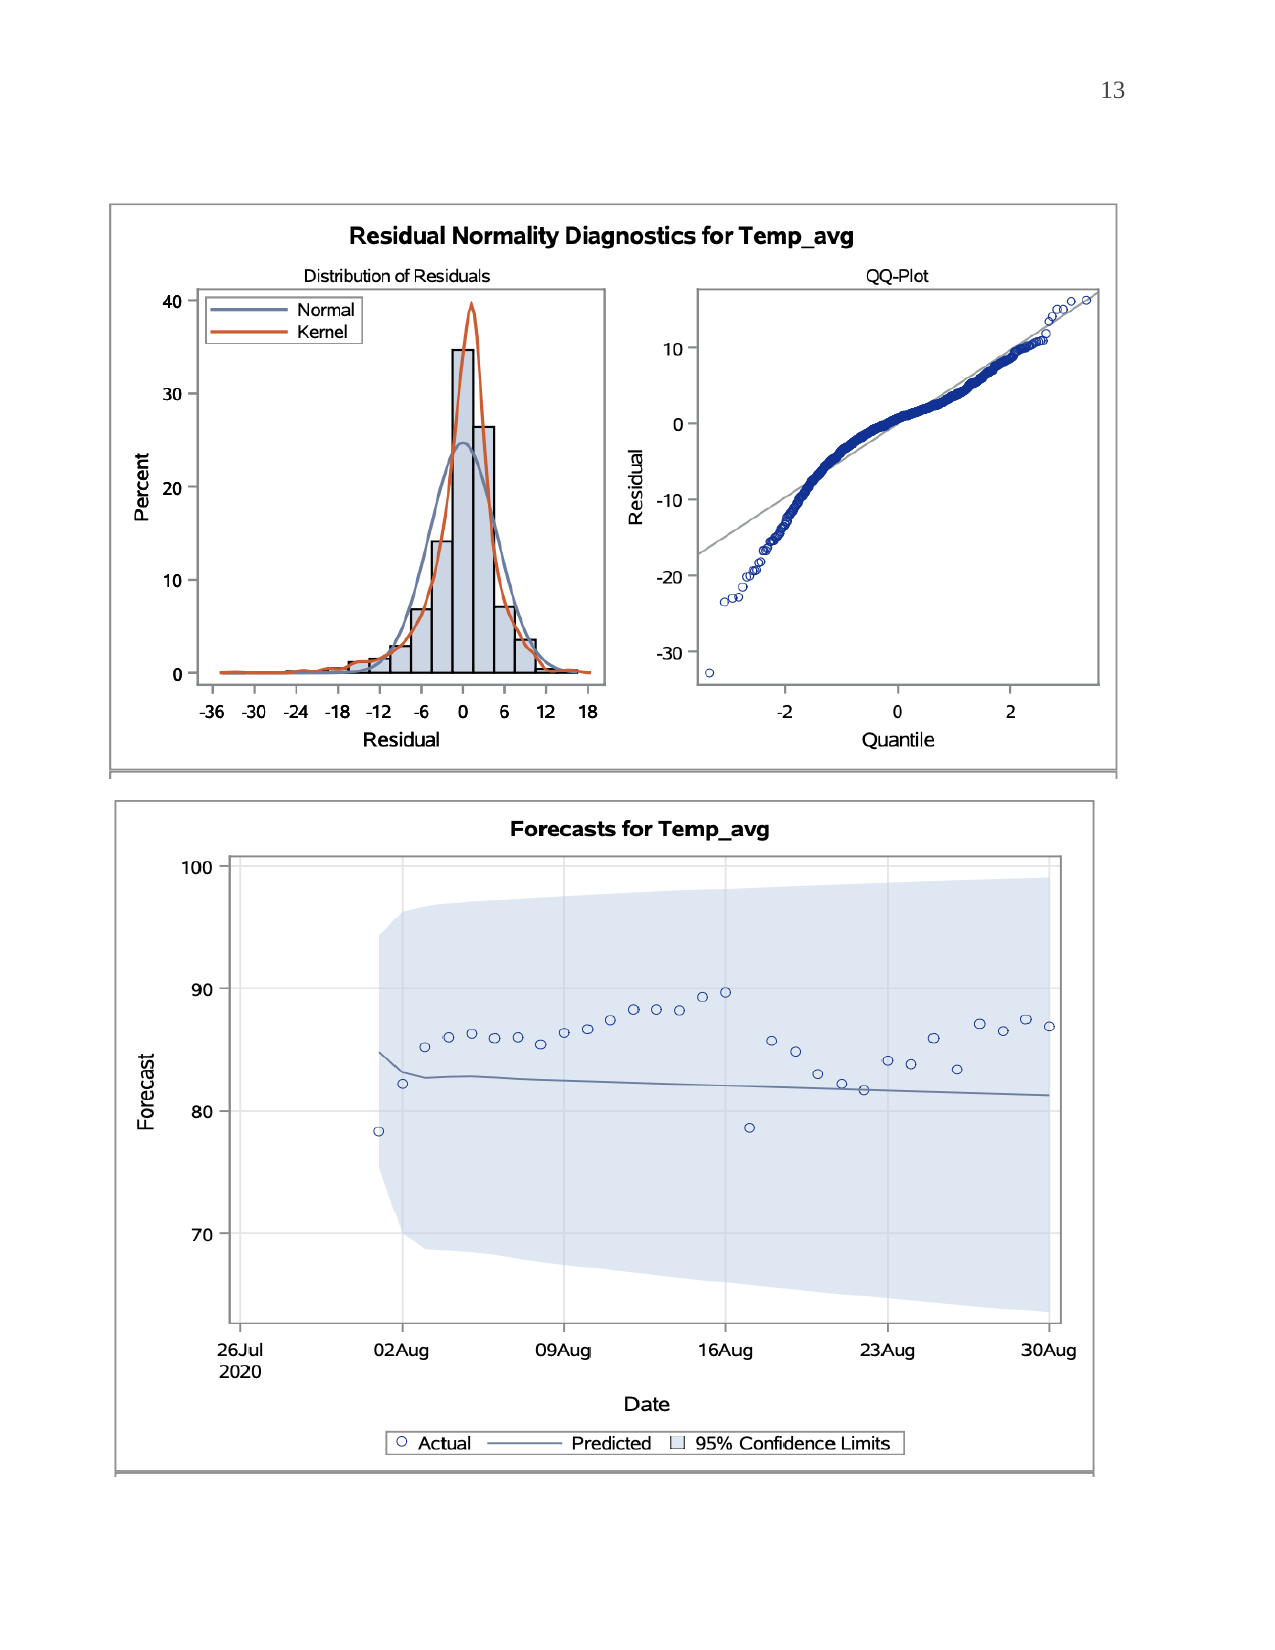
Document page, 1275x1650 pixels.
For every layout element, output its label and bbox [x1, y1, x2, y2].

picture [103, 193, 1125, 779]
picture [103, 792, 1125, 1477]
